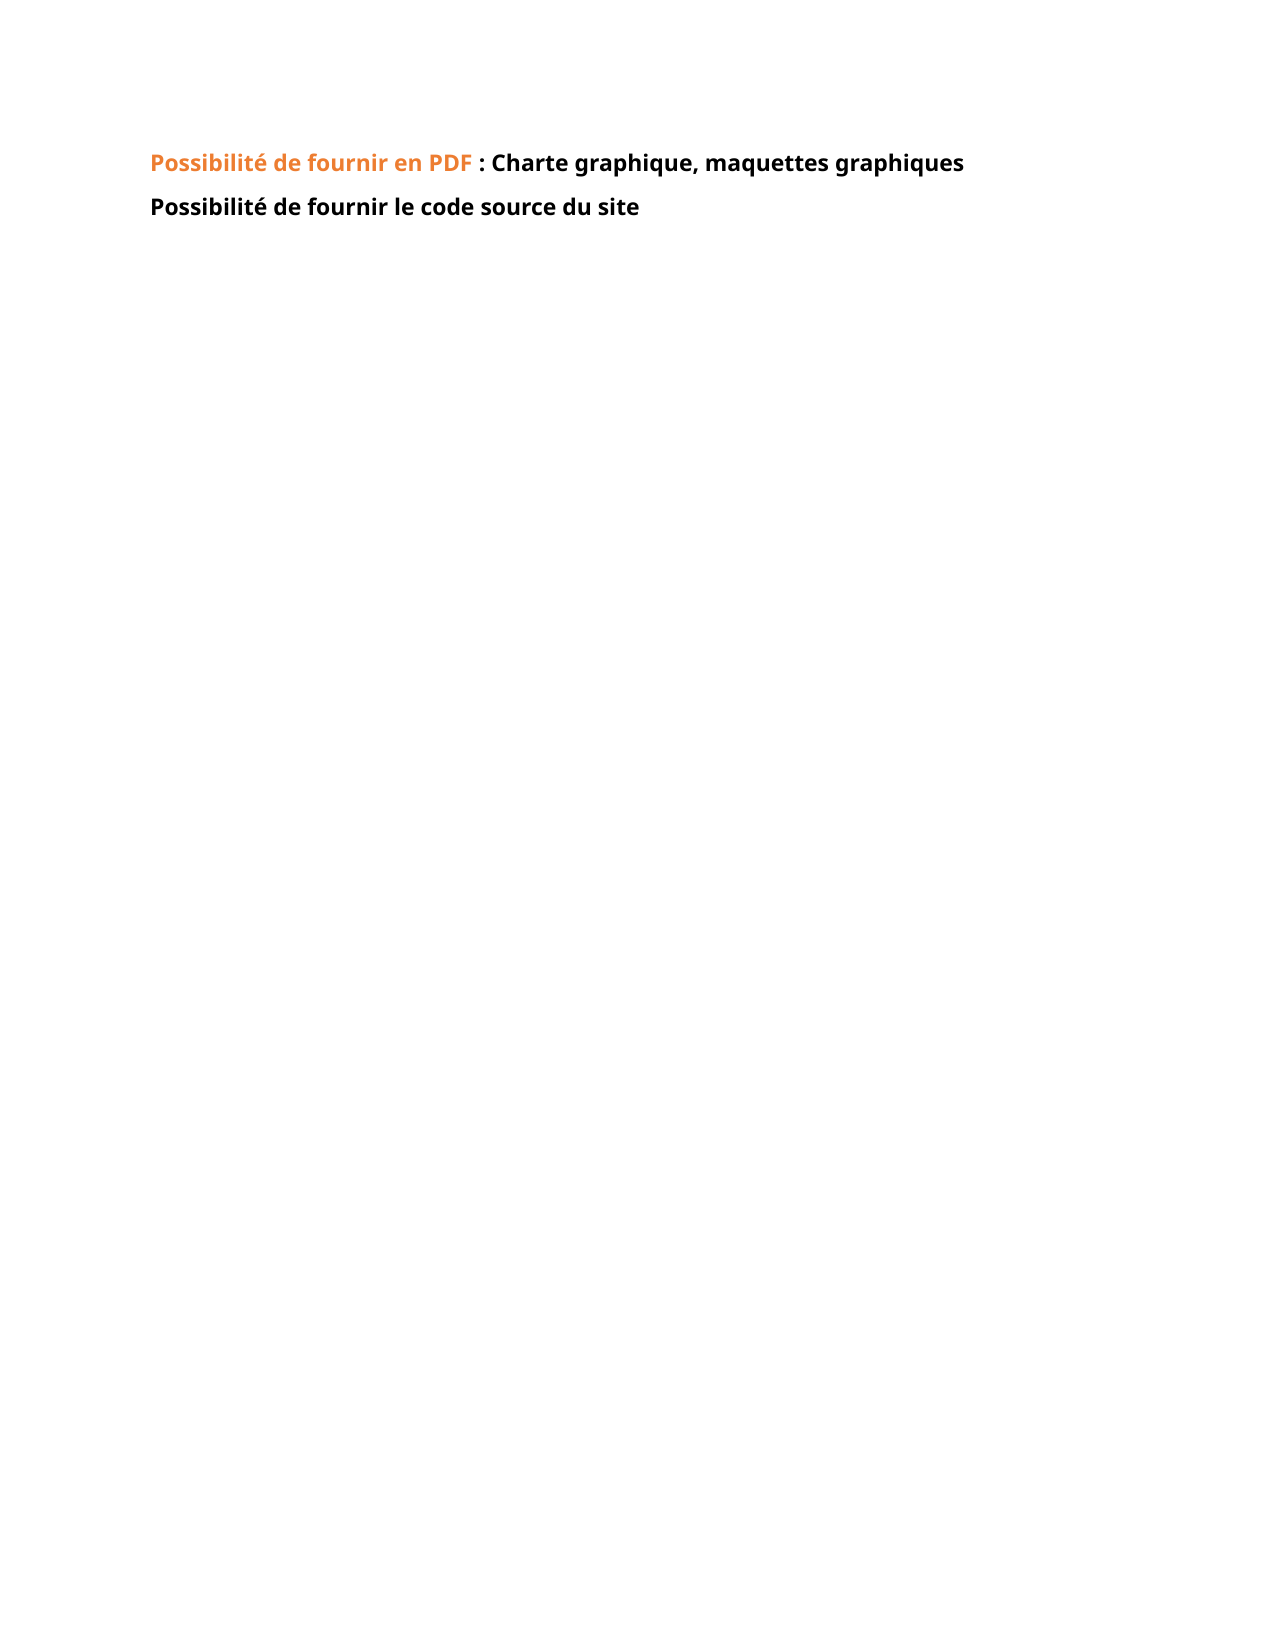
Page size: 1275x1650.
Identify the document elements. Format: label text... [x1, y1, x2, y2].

text Possibilité de fournir le code source du site [150, 194, 1125, 221]
text Possibilité de fournir en PDF : Charte graphique, maquettes graphiques [150, 150, 1125, 177]
